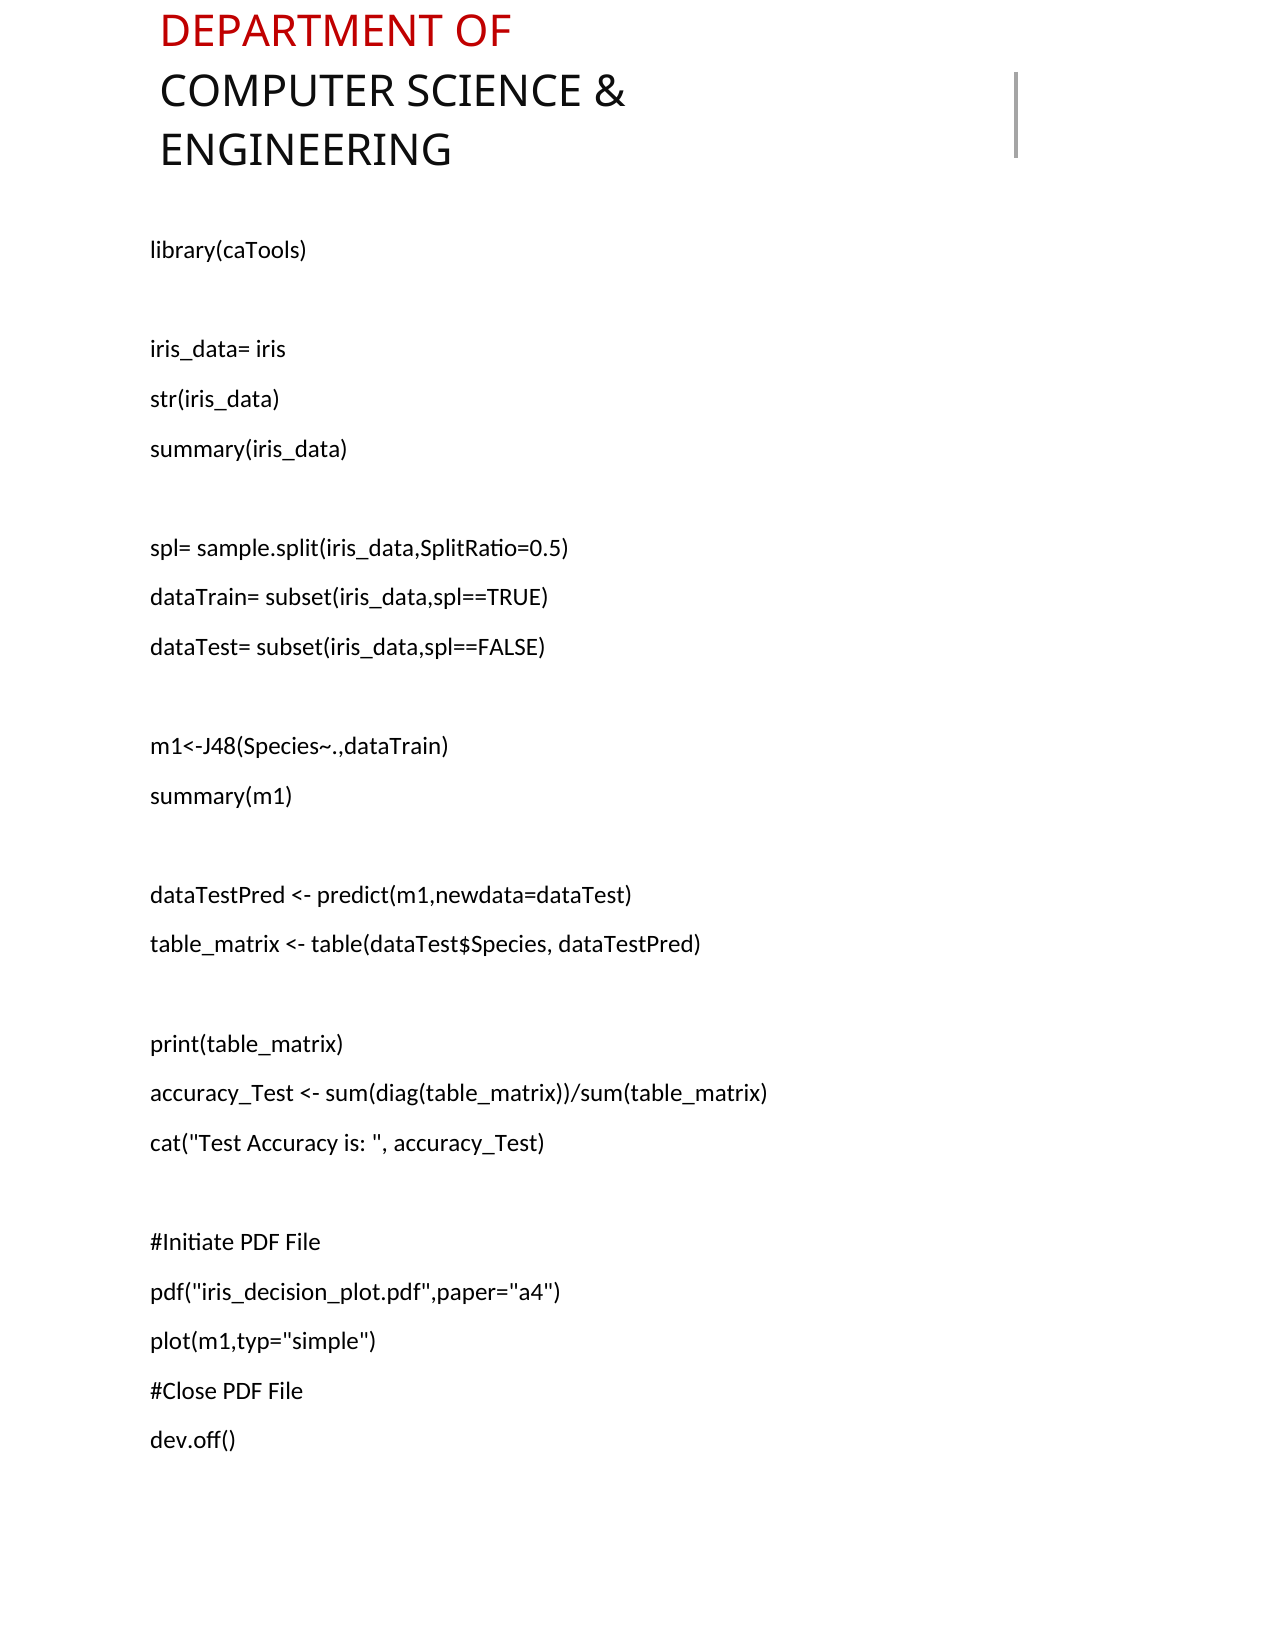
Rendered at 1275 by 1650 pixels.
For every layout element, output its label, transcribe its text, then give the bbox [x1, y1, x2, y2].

text dataTestPred <- predict(m1,newdata=dataTest) [150, 879, 1125, 909]
text spl= sample.split(iris_data,SplitRatio=0.5) [150, 532, 1125, 562]
text m1<-J48(Species~.,dataTrain) [150, 730, 1125, 761]
text accuracy_Test <- sum(diag(table_matrix))/sum(table_matrix) [150, 1077, 1125, 1108]
text plot(m1,typ="simple") [150, 1325, 1125, 1356]
text dev.off() [150, 1424, 1125, 1455]
text library(caTools) [150, 234, 1125, 265]
text str(iris_data) [150, 383, 1125, 414]
text iris_data= iris [150, 333, 1125, 364]
text print(table_matrix) [150, 1028, 1125, 1058]
text dataTest= subset(iris_data,spl==FALSE) [150, 631, 1125, 662]
text cat("Test Accuracy is: ", accuracy_Test) [150, 1127, 1125, 1157]
text #Close PDF File [150, 1375, 1125, 1405]
text dataTrain= subset(iris_data,spl==TRUE) [150, 581, 1125, 612]
text pdf("iris_decision_plot.pdf",paper="a4") [150, 1276, 1125, 1306]
text summary(m1) [150, 780, 1125, 810]
text summary(iris_data) [150, 433, 1125, 463]
text table_matrix <- table(dataTest$Species, dataTestPred) [150, 928, 1125, 959]
text #Initiate PDF File [150, 1226, 1125, 1257]
